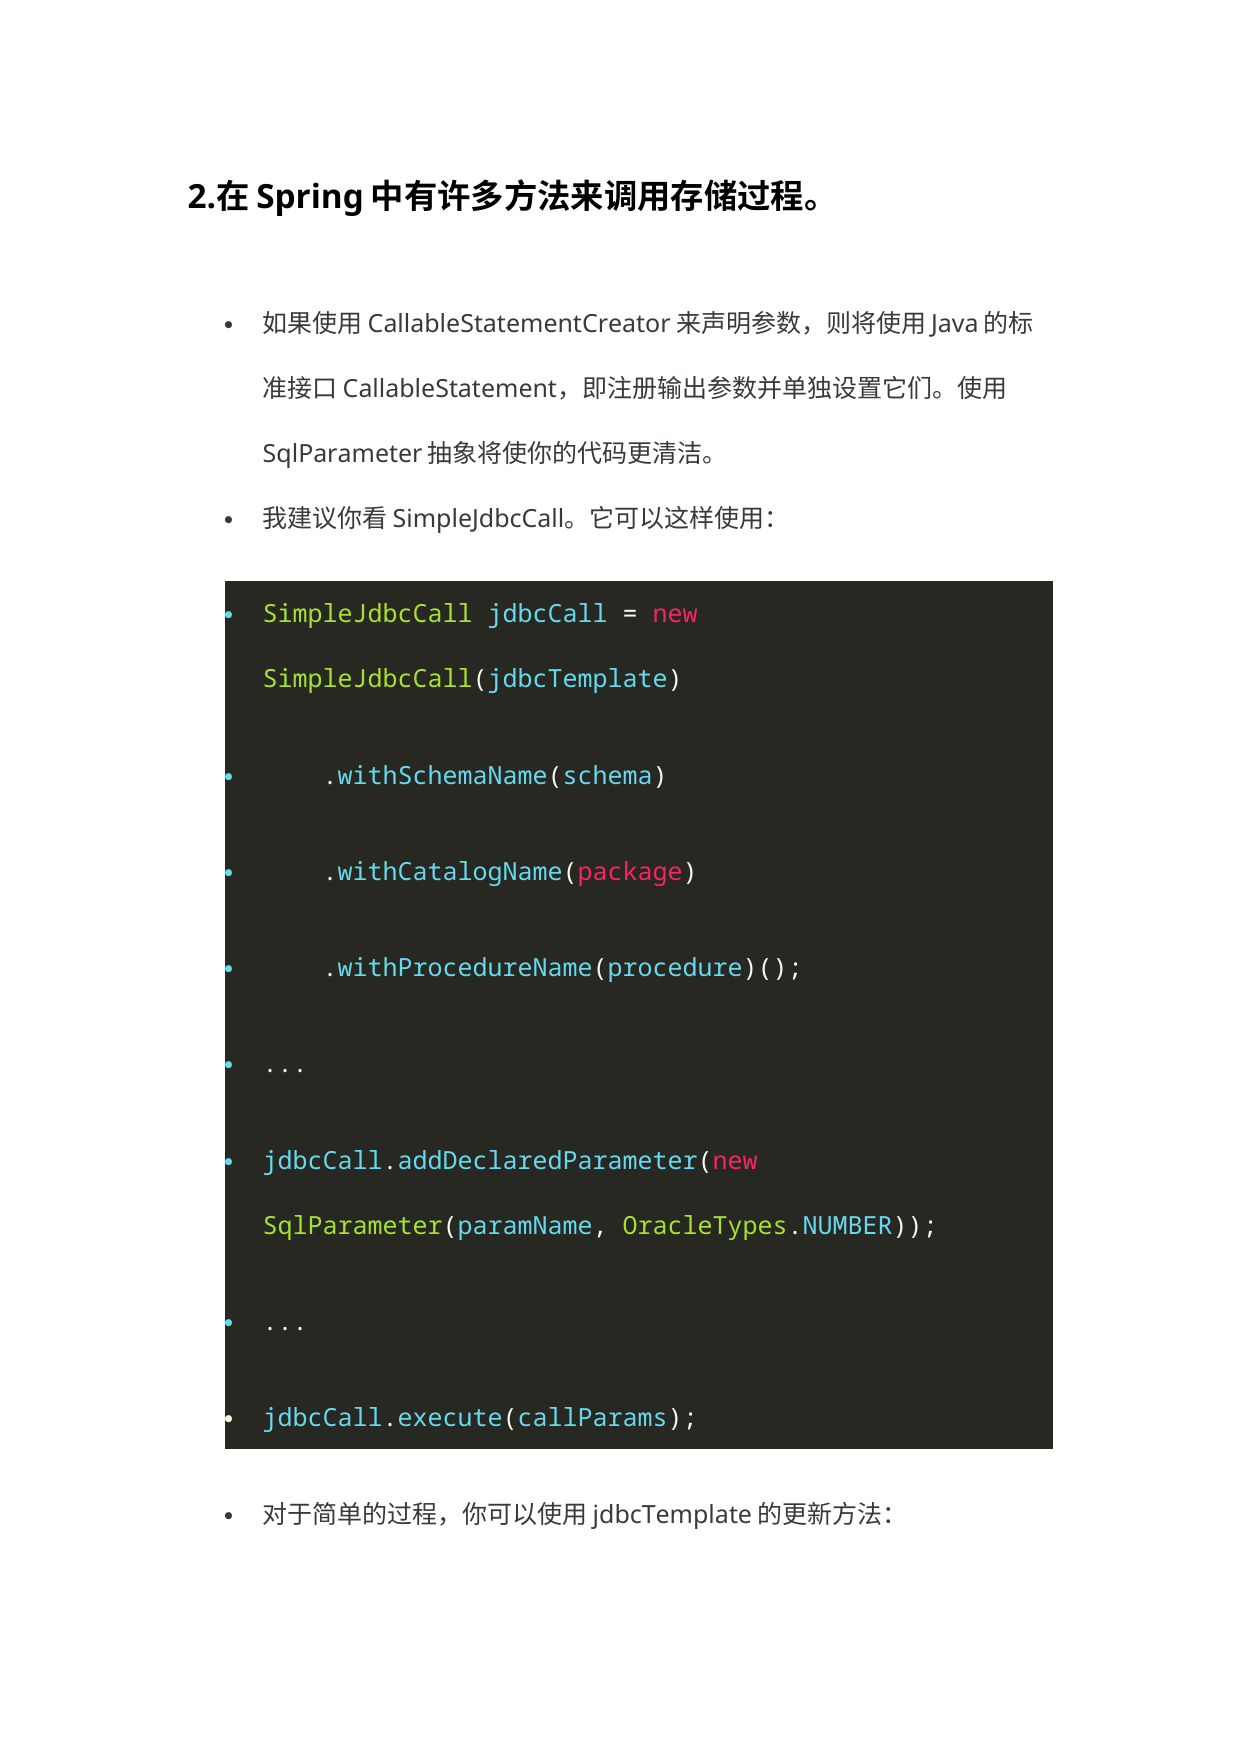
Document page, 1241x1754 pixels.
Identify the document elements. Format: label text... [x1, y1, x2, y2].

list .withCatalogName(package) [225, 838, 1053, 903]
list ... [225, 1031, 1053, 1096]
list 我建议你看SimpleJdbcCall。它可以这样使用： [225, 484, 1053, 549]
list ... [225, 1288, 1053, 1353]
list jdbcCall.execute(callParams); [225, 1384, 1053, 1449]
list 如果使用CallableStatementCreator来声明参数，则将使用Java的标准接口CallableStatement，即注册输出参数并单独设置它们。使用SqlParameter抽象将使你的代码更清洁。 [225, 289, 1053, 484]
list 对于简单的过程，你可以使用jdbcTemplate的更新方法： [225, 1481, 1053, 1546]
list .withSchemaName(schema) [225, 742, 1053, 807]
subtitle 2.在Spring中有许多方法来调用存储过程。 [187, 162, 1053, 227]
list .withProcedureName(procedure)(); [225, 934, 1053, 999]
list jdbcCall.addDeclaredParameter(new SqlParameter(paramName, OracleTypes.NUMBER)); [225, 1127, 1053, 1257]
list SimpleJdbcCall jdbcCall = new SimpleJdbcCall(jdbcTemplate) [225, 581, 1053, 711]
